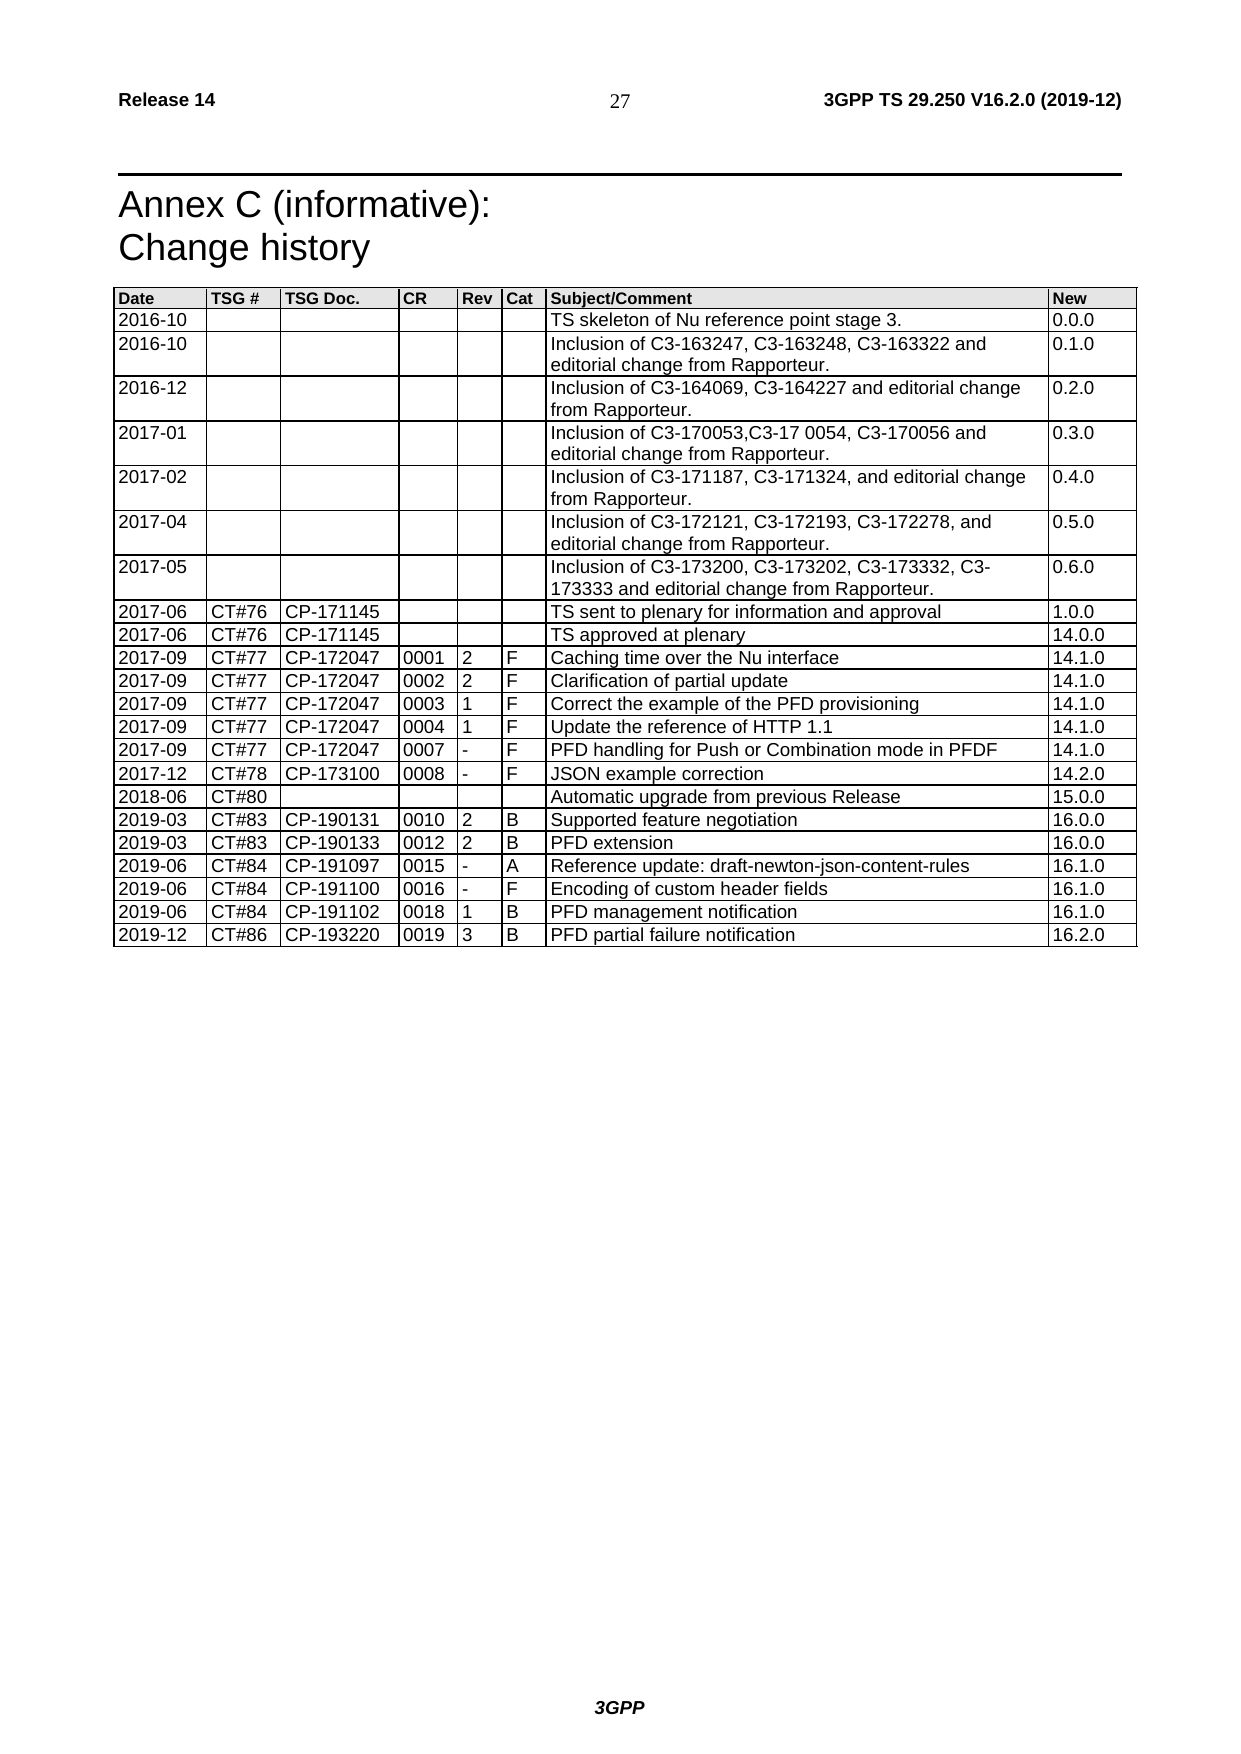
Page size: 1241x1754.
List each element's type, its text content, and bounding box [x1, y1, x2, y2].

table_cell 1 [458, 716, 501, 738]
table_cell 2017-01 [115, 422, 206, 465]
table_cell - [458, 739, 501, 761]
table_cell A [503, 855, 545, 876]
table_cell 16.0.0 [1049, 809, 1136, 830]
table_cell CP-172047 [281, 716, 398, 738]
table_cell - [458, 762, 501, 784]
table_cell 16.2.0 [1049, 924, 1136, 946]
table_cell 0.3.0 [1049, 422, 1136, 465]
table_cell [400, 466, 457, 509]
subtitle Annex C (informative): Change history [118, 176, 1122, 268]
table_cell CT#80 [207, 786, 280, 807]
table_cell 1.0.0 [1049, 601, 1136, 622]
table_cell CP-191100 [281, 878, 398, 899]
table_cell 14.0.0 [1049, 624, 1136, 645]
table_cell 2016-10 [115, 332, 206, 375]
table_cell F [503, 878, 545, 899]
table_cell F [503, 647, 545, 668]
table_cell 0003 [400, 693, 457, 714]
table_cell [458, 466, 501, 509]
table_cell [281, 377, 398, 420]
table_cell [458, 511, 501, 554]
table_cell 2017-09 [115, 716, 206, 738]
table_cell 2019-06 [115, 878, 206, 899]
table_header New [1049, 288, 1136, 308]
table_cell 2017-09 [115, 739, 206, 761]
table_cell 0018 [400, 901, 457, 923]
table_cell Automatic upgrade from previous Release [547, 786, 1048, 807]
table_cell 2016-12 [115, 377, 206, 420]
table_cell 2017-09 [115, 647, 206, 668]
table_cell [503, 511, 545, 554]
table_cell 0.4.0 [1049, 466, 1136, 509]
table_cell B [503, 901, 545, 923]
table_cell Inclusion of C3-164069, C3-164227 and editorial change from Rapporteur. [547, 377, 1048, 420]
table_cell CT#76 [207, 624, 280, 645]
table_cell Reference update: draft-newton-json-content-rules [547, 855, 1048, 876]
table_cell F [503, 739, 545, 761]
table_cell 16.0.0 [1049, 832, 1136, 853]
table_cell CT#84 [207, 855, 280, 876]
table_cell CP-193220 [281, 924, 398, 946]
table_cell 2019-03 [115, 809, 206, 830]
table_cell Clarification of partial update [547, 670, 1048, 691]
table_cell 2017-05 [115, 556, 206, 599]
table_cell 3 [458, 924, 501, 946]
table_cell 0004 [400, 716, 457, 738]
table_header TSG # [207, 288, 280, 308]
table_cell 0.0.0 [1049, 309, 1136, 331]
table_cell CT#77 [207, 670, 280, 691]
table_cell Caching time over the Nu interface [547, 647, 1048, 668]
table_cell [207, 377, 280, 420]
table_cell [400, 624, 457, 645]
table_cell CT#86 [207, 924, 280, 946]
table_cell 2 [458, 647, 501, 668]
table_cell 2016-10 [115, 309, 206, 331]
table_cell [400, 601, 457, 622]
table_header Date [115, 288, 206, 308]
table_cell [281, 556, 398, 599]
table_cell 0007 [400, 739, 457, 761]
table_cell CT#84 [207, 878, 280, 899]
table_cell TS skeleton of Nu reference point stage 3. [547, 309, 1048, 331]
table_cell CP-171145 [281, 601, 398, 622]
table_cell [207, 466, 280, 509]
table_cell 2 [458, 832, 501, 853]
table_cell CP-172047 [281, 647, 398, 668]
table_cell 15.0.0 [1049, 786, 1136, 807]
table_cell TS approved at plenary [547, 624, 1048, 645]
table_cell [458, 309, 501, 331]
table_cell [458, 786, 501, 807]
table_cell CT#76 [207, 601, 280, 622]
table_cell CP-172047 [281, 693, 398, 714]
table_cell B [503, 924, 545, 946]
table_cell B [503, 832, 545, 853]
table_cell [281, 422, 398, 465]
table_cell [458, 332, 501, 375]
table_header Subject/Comment [547, 288, 1048, 308]
table_cell CT#83 [207, 832, 280, 853]
table_cell B [503, 809, 545, 830]
table_cell F [503, 716, 545, 738]
table_cell CT#84 [207, 901, 280, 923]
table_cell [400, 511, 457, 554]
table_cell [503, 556, 545, 599]
table_cell [281, 786, 398, 807]
table_cell Supported feature negotiation [547, 809, 1048, 830]
table_cell 2019-06 [115, 901, 206, 923]
table_cell [400, 377, 457, 420]
table_cell 14.2.0 [1049, 762, 1136, 784]
table_cell CT#77 [207, 716, 280, 738]
table_cell Encoding of custom header fields [547, 878, 1048, 899]
table_cell 2017-09 [115, 693, 206, 714]
table_cell Correct the example of the PFD provisioning [547, 693, 1048, 714]
table_cell CP-190133 [281, 832, 398, 853]
table_cell F [503, 762, 545, 784]
table_cell [207, 556, 280, 599]
table_cell 16.1.0 [1049, 901, 1136, 923]
table_cell [458, 422, 501, 465]
table_header TSG Doc. [281, 288, 399, 308]
table_cell 0001 [400, 647, 457, 668]
table_cell [400, 422, 457, 465]
table_cell CT#78 [207, 762, 280, 784]
table_cell 2017-09 [115, 670, 206, 691]
table_cell Inclusion of C3-163247, C3-163248, C3-163322 and editorial change from Rapporteur. [547, 332, 1048, 375]
table_cell 0016 [400, 878, 457, 899]
table_cell [503, 466, 545, 509]
table_cell 2 [458, 670, 501, 691]
table_cell [458, 624, 501, 645]
table_cell [281, 511, 398, 554]
table_header Cat [503, 288, 546, 308]
table_cell 2019-03 [115, 832, 206, 853]
table_cell [458, 601, 501, 622]
table_cell Inclusion of C3-170053,C3-17 0054, C3-170056 and editorial change from Rapporteur. [547, 422, 1048, 465]
table_cell 2018-06 [115, 786, 206, 807]
table_cell 2017-12 [115, 762, 206, 784]
table_cell 16.1.0 [1049, 855, 1136, 876]
table_cell CT#77 [207, 693, 280, 714]
table_cell [207, 332, 280, 375]
table_cell CT#77 [207, 739, 280, 761]
table_cell 2017-06 [115, 624, 206, 645]
table_cell CP-172047 [281, 739, 398, 761]
table_cell 0.1.0 [1049, 332, 1136, 375]
table_cell 0015 [400, 855, 457, 876]
table_cell 0.2.0 [1049, 377, 1136, 420]
table_header Rev [458, 288, 502, 308]
table_cell Inclusion of C3-171187, C3-171324, and editorial change from Rapporteur. [547, 466, 1048, 509]
table_cell [400, 786, 457, 807]
table_cell PFD handling for Push or Combination mode in PFDF [547, 739, 1048, 761]
table_header CR [400, 288, 457, 308]
table_cell 0.6.0 [1049, 556, 1136, 599]
table_cell 2017-02 [115, 466, 206, 509]
table_cell F [503, 693, 545, 714]
table_cell CT#83 [207, 809, 280, 830]
table_cell 2017-06 [115, 601, 206, 622]
table_cell CP-172047 [281, 670, 398, 691]
table_cell 0019 [400, 924, 457, 946]
table_cell 0002 [400, 670, 457, 691]
table_cell [503, 332, 545, 375]
table_cell CP-191097 [281, 855, 398, 876]
table_cell [503, 309, 545, 331]
table_cell 14.1.0 [1049, 716, 1136, 738]
table_cell [281, 332, 398, 375]
table_cell 0008 [400, 762, 457, 784]
table_cell Inclusion of C3-173200, C3-173202, C3-173332, C3-173333 and editorial change from Rapporteur. [547, 556, 1048, 599]
table_cell [458, 556, 501, 599]
table_cell 14.1.0 [1049, 670, 1136, 691]
table_cell JSON example correction [547, 762, 1048, 784]
table_cell 2019-06 [115, 855, 206, 876]
table_cell [400, 309, 457, 331]
table_cell PFD extension [547, 832, 1048, 853]
table_cell [503, 422, 545, 465]
table_cell Inclusion of C3-172121, C3-172193, C3-172278, and editorial change from Rapporteur. [547, 511, 1048, 554]
table_cell [281, 309, 398, 331]
table_cell PFD partial failure notification [547, 924, 1048, 946]
table_cell F [503, 670, 545, 691]
table_cell CP-191102 [281, 901, 398, 923]
table_cell 0.5.0 [1049, 511, 1136, 554]
table_cell CP-173100 [281, 762, 398, 784]
table_cell [207, 422, 280, 465]
table_cell 1 [458, 901, 501, 923]
table_cell - [458, 878, 501, 899]
table_cell 14.1.0 [1049, 647, 1136, 668]
table_cell CT#77 [207, 647, 280, 668]
table_cell [458, 377, 501, 420]
table_cell 14.1.0 [1049, 693, 1136, 714]
table_cell 2017-04 [115, 511, 206, 554]
table_cell CP-171145 [281, 624, 398, 645]
table_cell PFD management notification [547, 901, 1048, 923]
table_cell 16.1.0 [1049, 878, 1136, 899]
table_cell 0012 [400, 832, 457, 853]
table_cell 2 [458, 809, 501, 830]
table_cell 0010 [400, 809, 457, 830]
table_cell [503, 601, 545, 622]
table_cell 1 [458, 693, 501, 714]
table_cell [503, 377, 545, 420]
table_cell [503, 786, 545, 807]
table_cell - [458, 855, 501, 876]
table_cell Update the reference of HTTP 1.1 [547, 716, 1048, 738]
table_cell 2019-12 [115, 924, 206, 946]
table_cell [503, 624, 545, 645]
table_cell [400, 556, 457, 599]
table_cell [207, 309, 280, 331]
table_cell [281, 466, 398, 509]
table_cell [400, 332, 457, 375]
table_cell 14.1.0 [1049, 739, 1136, 761]
table_cell CP-190131 [281, 809, 398, 830]
table_cell [207, 511, 280, 554]
table_cell TS sent to plenary for information and approval [547, 601, 1048, 622]
